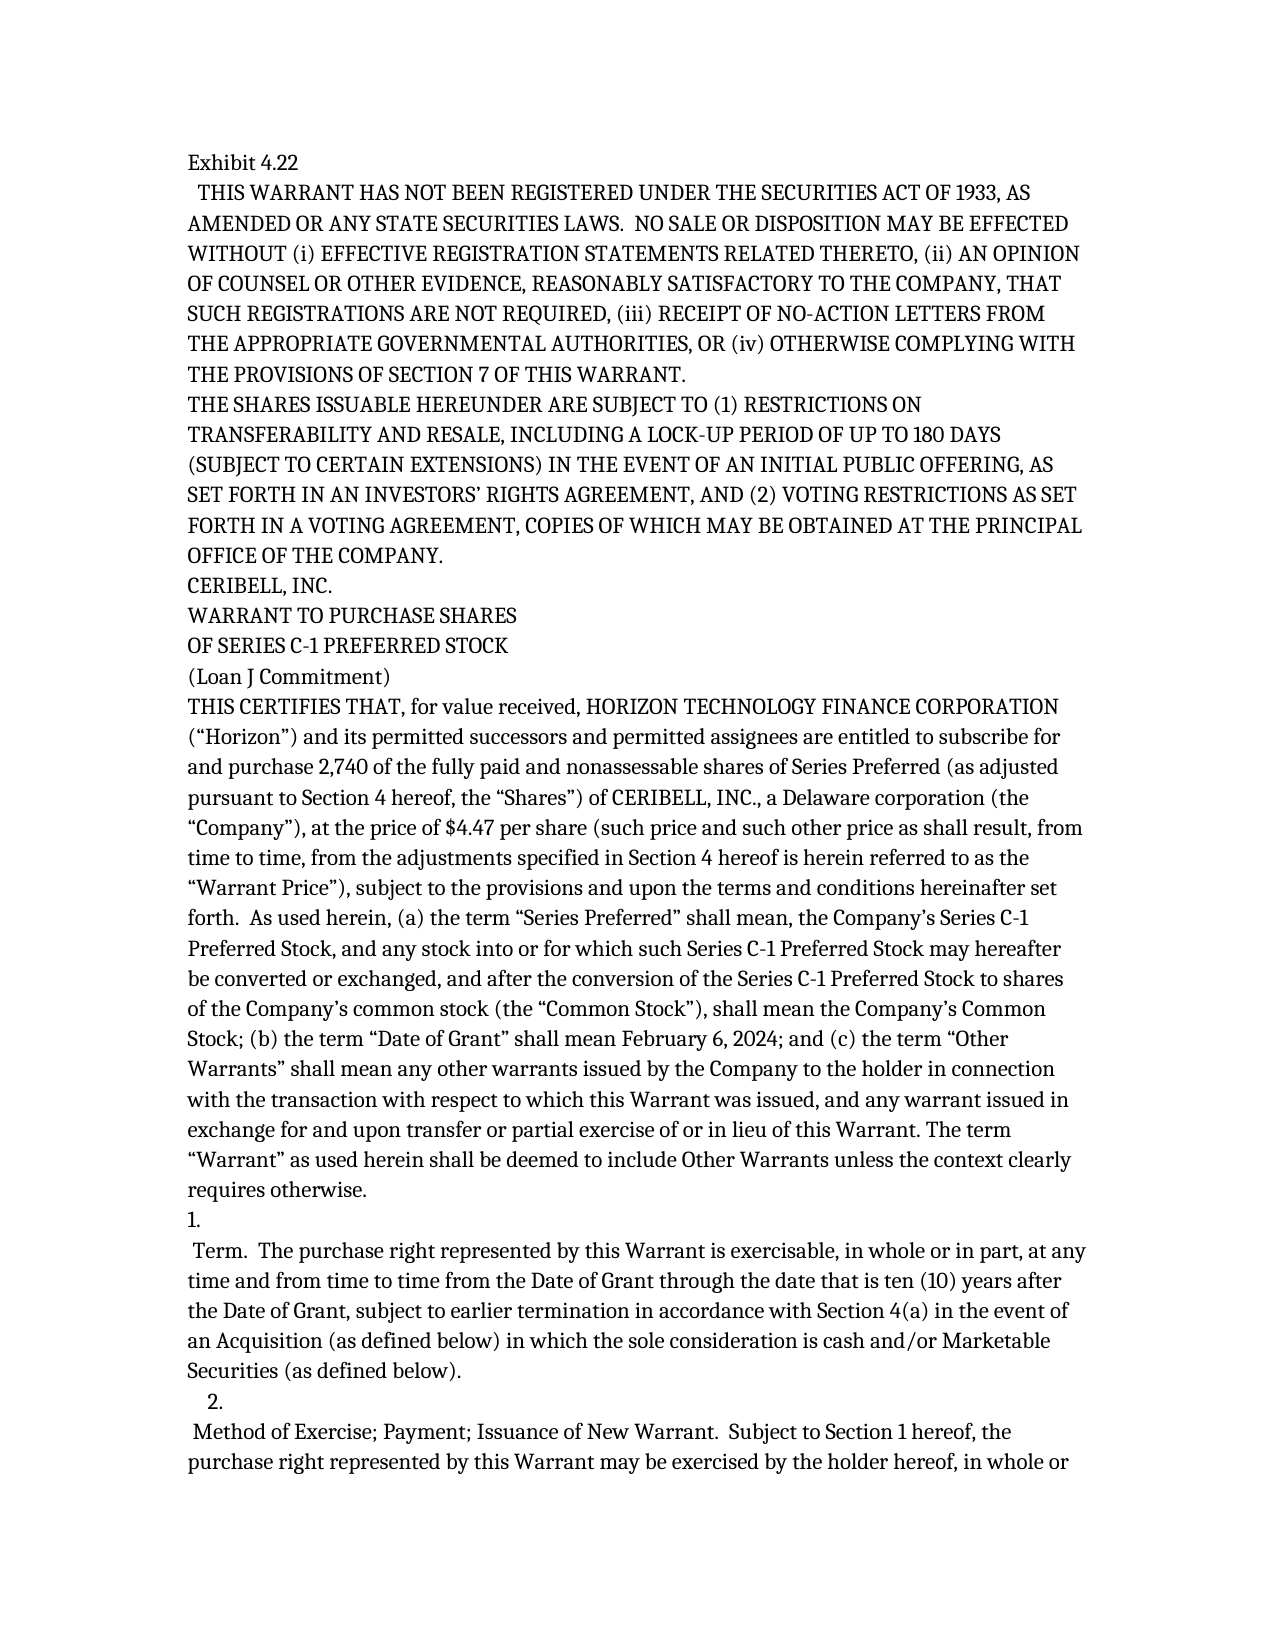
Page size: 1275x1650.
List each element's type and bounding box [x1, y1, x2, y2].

text [187, 150, 1087, 1475]
